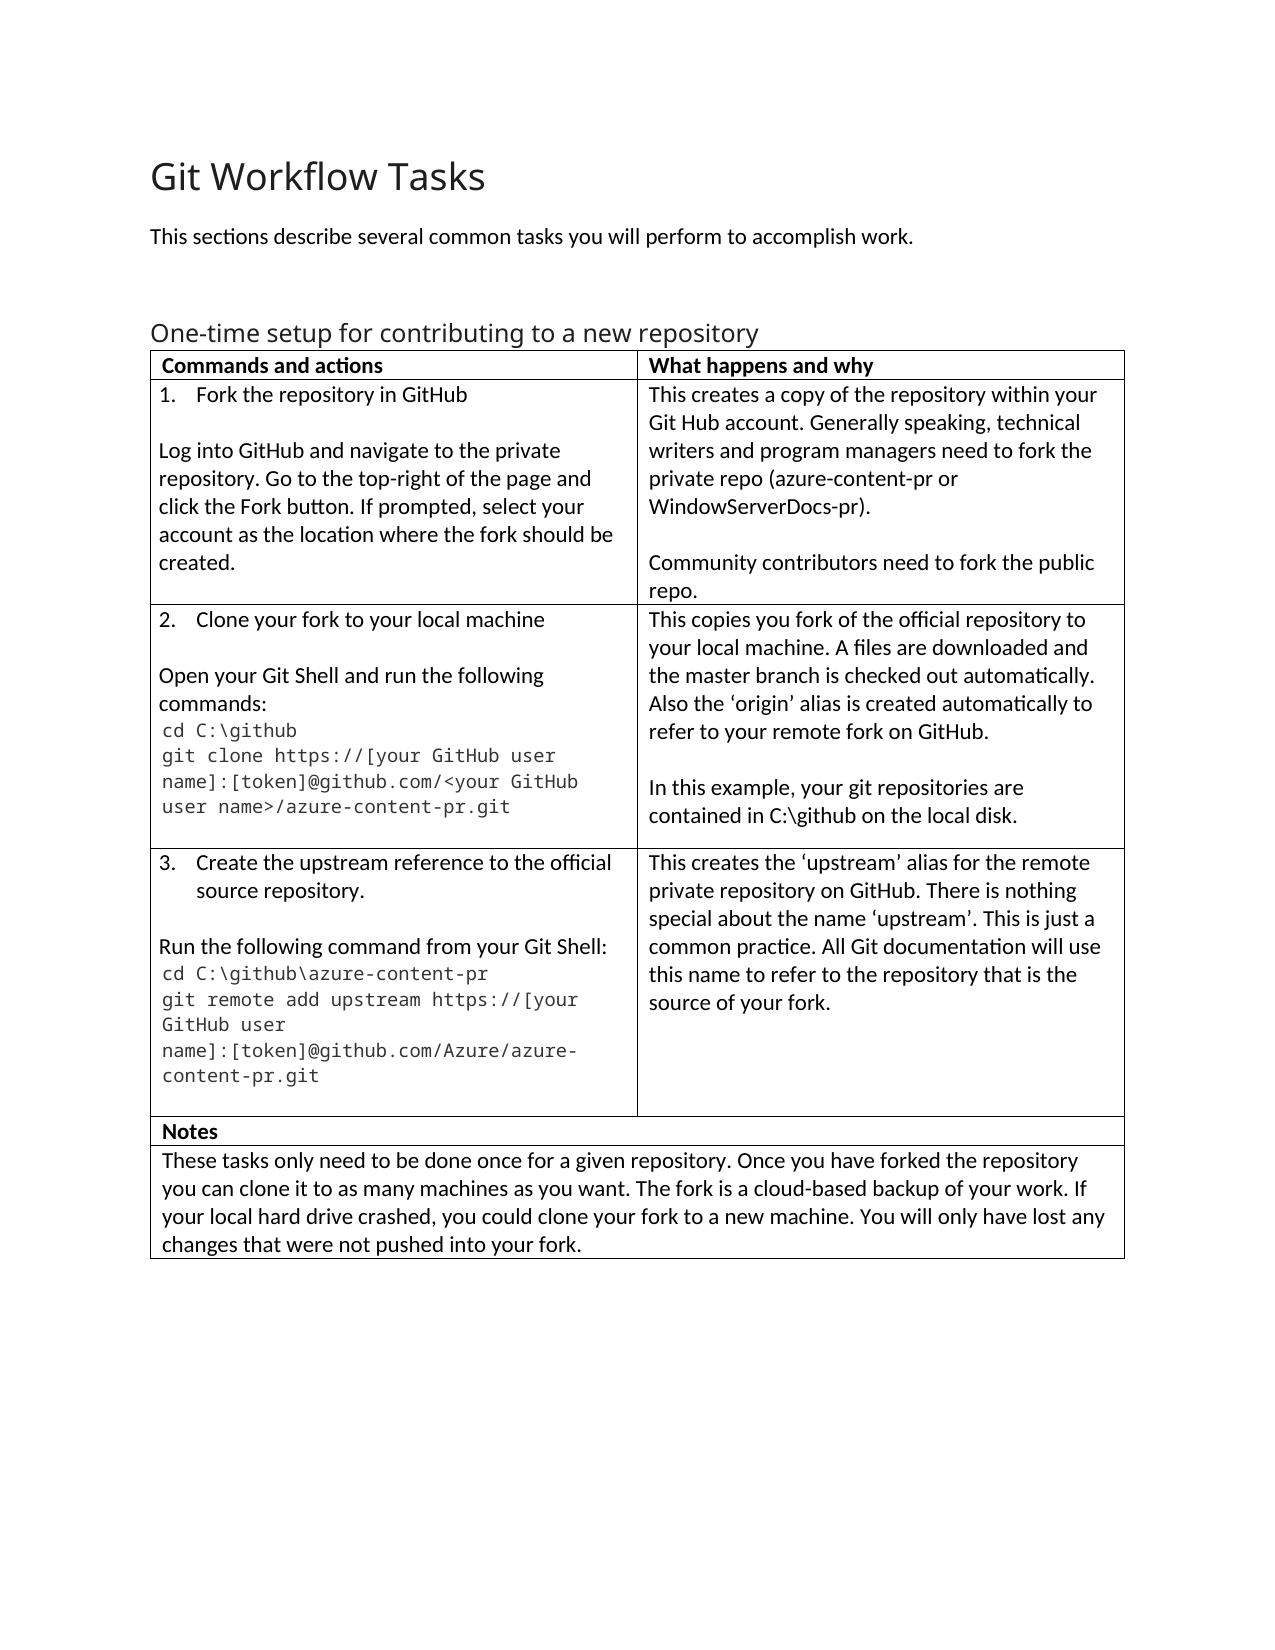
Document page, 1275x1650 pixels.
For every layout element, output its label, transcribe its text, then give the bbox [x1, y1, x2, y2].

table_header What happens and why [638, 351, 1124, 379]
table_cell Clone your fork to your local machine Open your Git Shell and run the following commands: cd C:\github git clone https://[your GitHub user name]:[token]@github.com/<your GitHub user name>/azure-content-pr.git [151, 605, 637, 847]
table_cell This creates the ‘upstream’ alias for the remote private repository on GitHub. There is nothing special about the name ‘upstream’. This is just a common practice. All Git documentation will use this name to refer to the repository that is the source of your fork. [638, 849, 1124, 1116]
text Git Workflow Tasks [150, 150, 1125, 201]
text This sections describe several common tasks you will perform to accomplish work. [150, 222, 1125, 250]
subtitle One-time setup for contributing to a new repository [150, 316, 1125, 350]
table_cell This copies you fork of the official repository to your local machine. A files are downloaded and the master branch is checked out automatically. Also the ‘origin’ alias is created automatically to refer to your remote fork on GitHub. In this example, your git repositories are contained in C:\github on the local disk. [638, 605, 1124, 847]
table_cell These tasks only need to be done once for a given repository. Once you have forked the repository you can clone it to as many machines as you want. The fork is a cloud-based backup of your work. If your local hard drive crashed, you could clone your fork to a new machine. You will only have lost any changes that were not pushed into your fork. [151, 1146, 1124, 1258]
table_cell This creates a copy of the repository within your Git Hub account. Generally speaking, technical writers and program managers need to fork the private repo (azure-content-pr or WindowServerDocs-pr). Community contributors need to fork the public repo. [638, 380, 1124, 604]
table_cell Create the upstream reference to the official source repository. Run the following command from your Git Shell: cd C:\github\azure-content-pr git remote add upstream https://[your GitHub user name]:[token]@github.com/Azure/azure-content-pr.git [151, 849, 637, 1116]
table_header Commands and actions [151, 351, 637, 379]
table_cell Notes [151, 1117, 1124, 1145]
table_cell Fork the repository in GitHub Log into GitHub and navigate to the private repository. Go to the top-right of the page and click the Fork button. If prompted, select your account as the location where the fork should be created. [151, 380, 637, 604]
